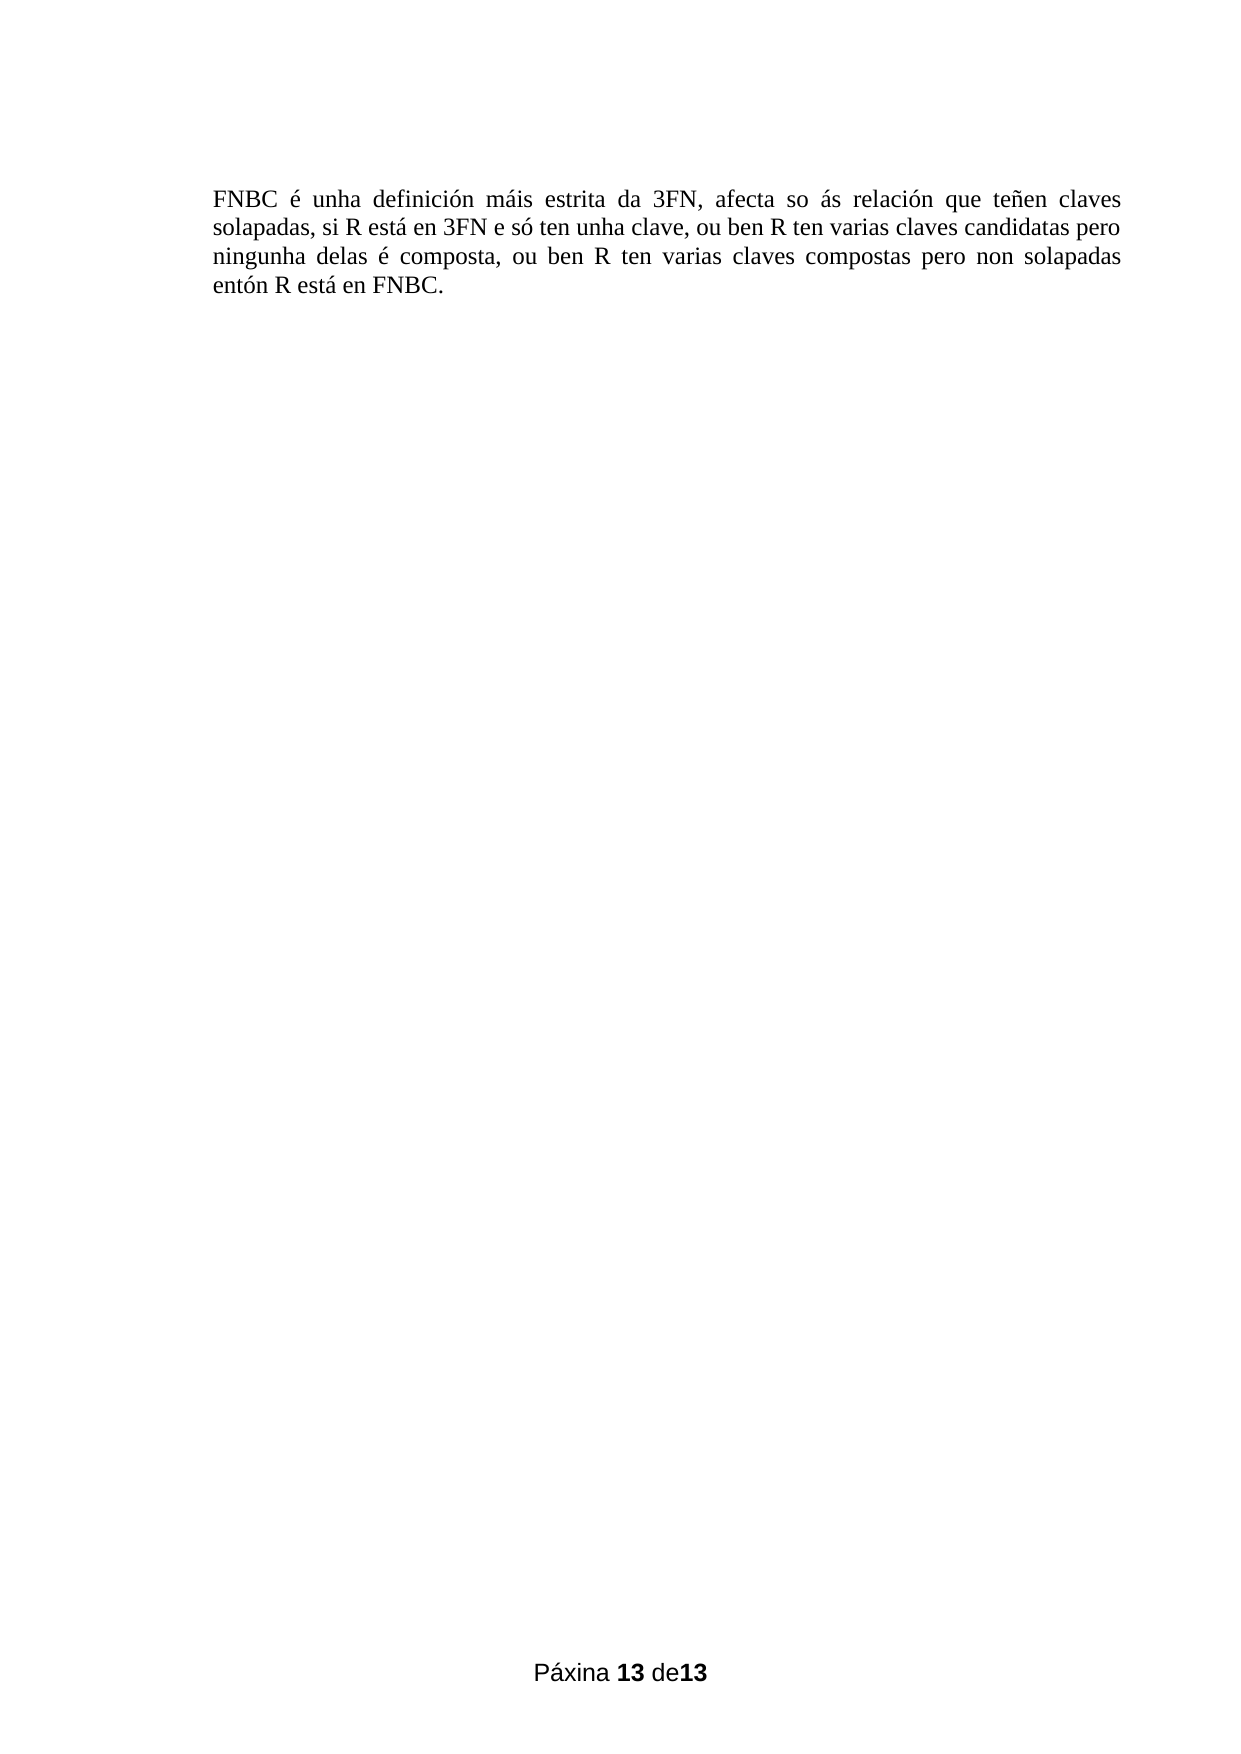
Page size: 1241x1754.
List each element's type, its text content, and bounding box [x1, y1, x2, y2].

text FNBC é unha definición máis estrita da 3FN, afecta so ás relación que teñen claves solapadas, si R está en 3FN e só ten unha clave, ou ben R ten varias claves candidatas pero ningunha delas é composta, ou ben R ten varias claves compostas pero non solapadas entón R está en FNBC. [213, 184, 1122, 299]
